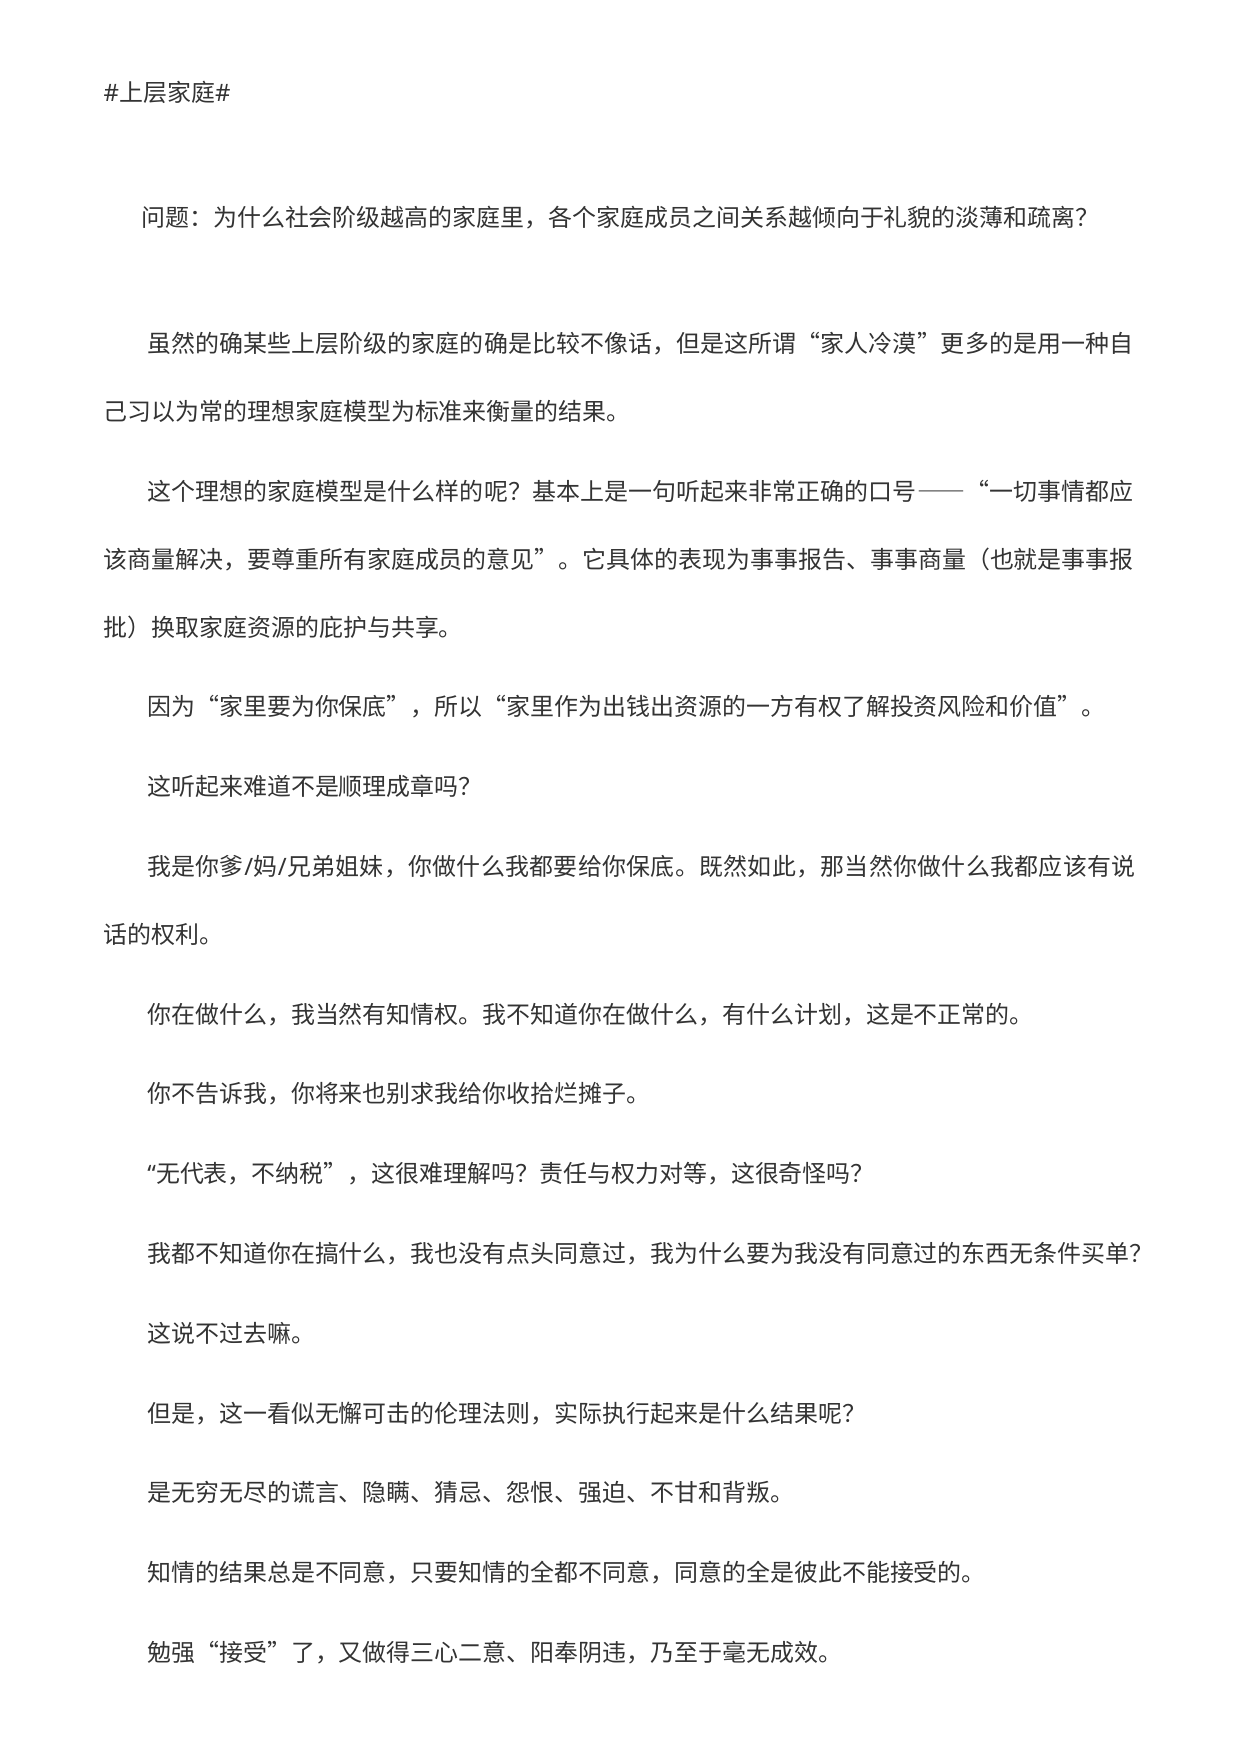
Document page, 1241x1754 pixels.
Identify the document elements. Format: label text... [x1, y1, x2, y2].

text 知情的结果总是不同意，只要知情的全都不同意，同意的全是彼此不能接受的。 [103, 1537, 1137, 1605]
text 这听起来难道不是顺理成章吗？ [103, 751, 1137, 819]
text 是无穷无尽的谎言、隐瞒、猜忌、怨恨、强迫、不甘和背叛。 [103, 1457, 1137, 1525]
text #上层家庭# [103, 57, 1137, 125]
text 我是你爹/妈/兄弟姐妹，你做什么我都要给你保底。既然如此，那当然你做什么我都应该有说话的权利。 [103, 831, 1137, 967]
text 虽然的确某些上层阶级的家庭的确是比较不像话，但是这所谓“家人冷漠”更多的是用一种自己习以为常的理想家庭模型为标准来衡量的结果。 [103, 308, 1137, 444]
text 勉强“接受”了，又做得三心二意、阳奉阴违，乃至于毫无成效。 [103, 1617, 1137, 1685]
text 我都不知道你在搞什么，我也没有点头同意过，我为什么要为我没有同意过的东西无条件买单？ [103, 1218, 1137, 1286]
text “无代表，不纳税”，这很难理解吗？责任与权力对等，这很奇怪吗？ [103, 1138, 1137, 1206]
text 你在做什么，我当然有知情权。我不知道你在做什么，有什么计划，这是不正常的。 [103, 979, 1137, 1047]
text 问题：为什么社会阶级越高的家庭里，各个家庭成员之间关系越倾向于礼貌的淡薄和疏离？ [103, 182, 1137, 250]
text 因为“家里要为你保底”，所以“家里作为出钱出资源的一方有权了解投资风险和价值”。 [103, 671, 1137, 739]
text 但是，这一看似无懈可击的伦理法则，实际执行起来是什么结果呢？ [103, 1378, 1137, 1446]
text 你不告诉我，你将来也别求我给你收拾烂摊子。 [103, 1058, 1137, 1126]
text 这个理想的家庭模型是什么样的呢？基本上是一句听起来非常正确的口号——“一切事情都应该商量解决，要尊重所有家庭成员的意见”。它具体的表现为事事报告、事事商量（也就是事事报批）换取家庭资源的庇护与共享。 [103, 456, 1137, 659]
text 这说不过去嘛。 [103, 1298, 1137, 1366]
